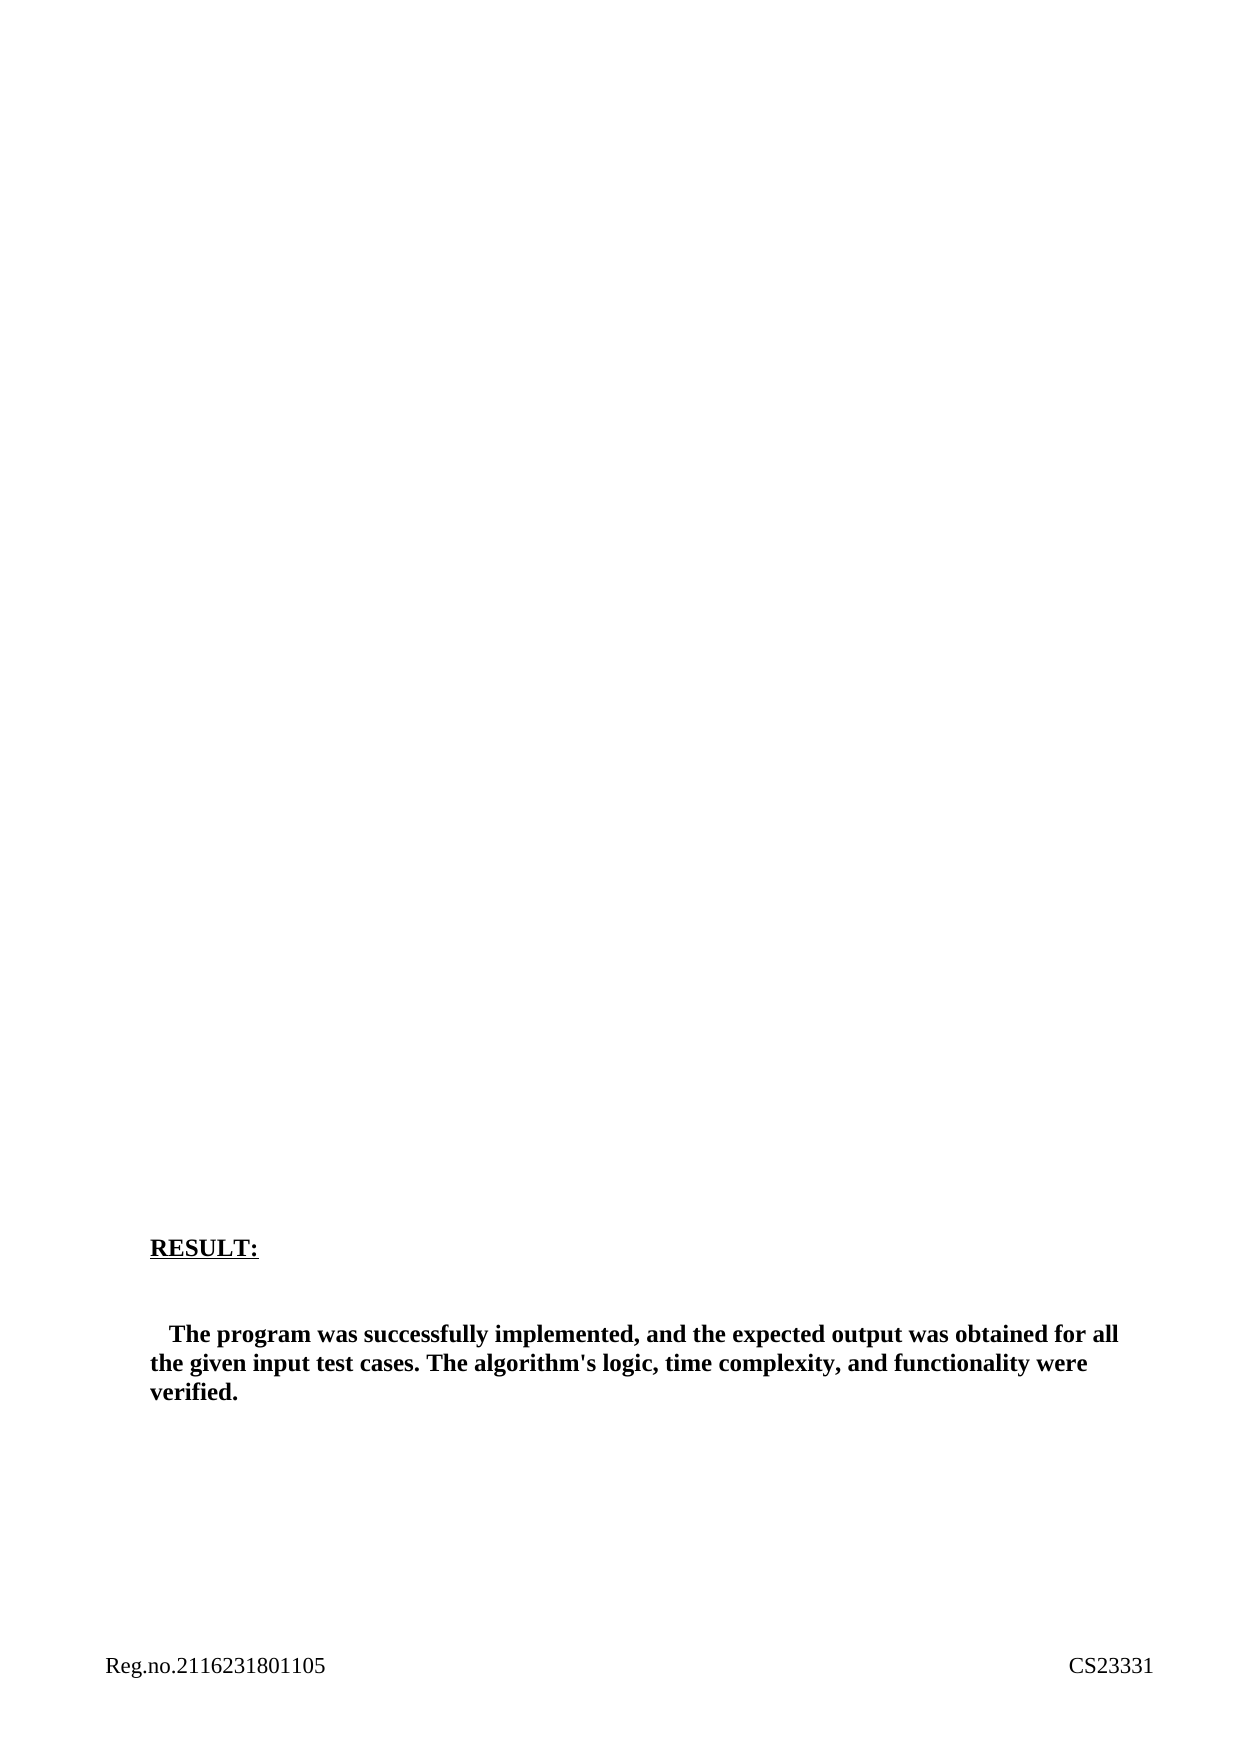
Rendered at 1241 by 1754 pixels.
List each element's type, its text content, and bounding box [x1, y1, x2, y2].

text The program was successfully implemented, and the expected output was obtained for all the given input test cases. The algorithm's logic, time complexity, and functionality were verified. [150, 1319, 1155, 1406]
text RESULT: [150, 1233, 1155, 1262]
